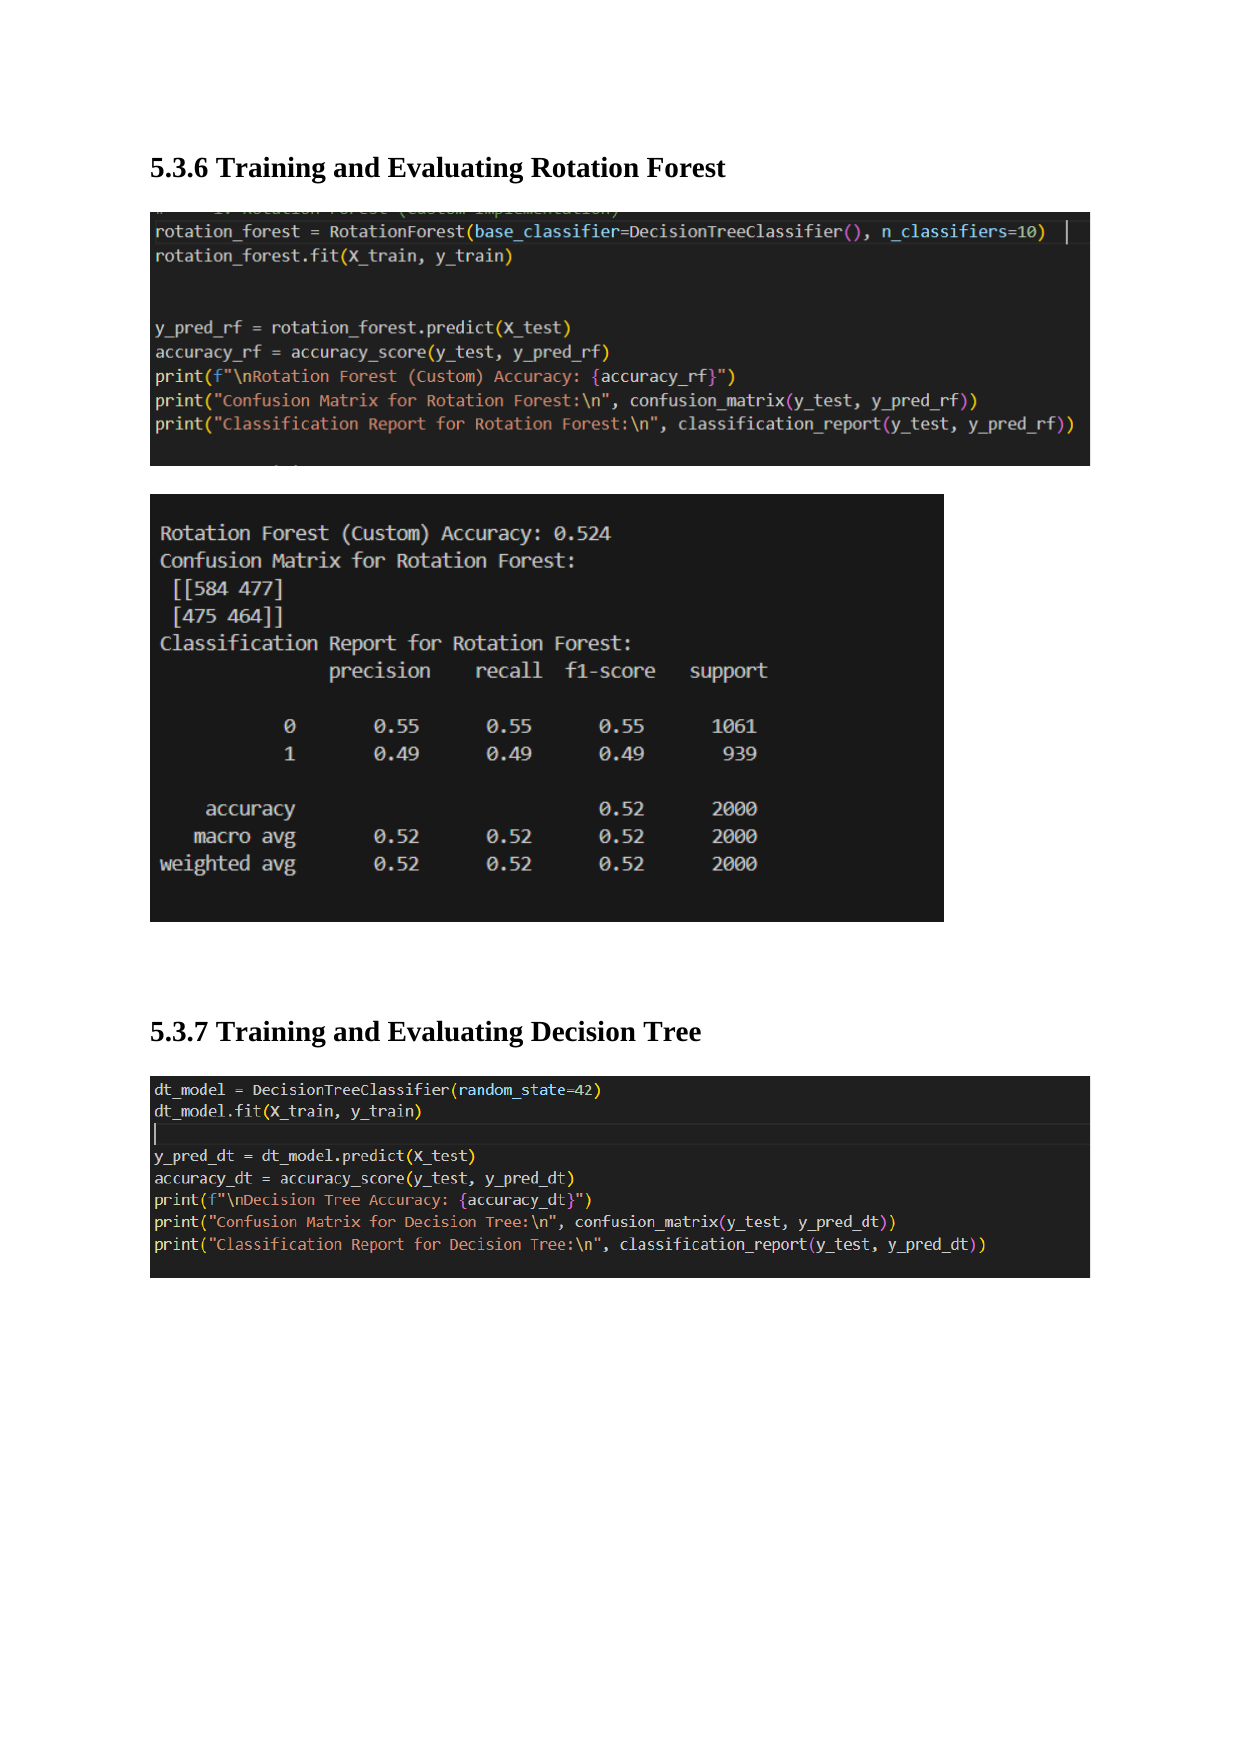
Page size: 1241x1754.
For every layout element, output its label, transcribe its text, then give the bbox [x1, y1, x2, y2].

text 5.3.7 Training and Evaluating Decision Tree [150, 1014, 1090, 1047]
picture [150, 494, 944, 922]
picture [150, 1076, 1091, 1278]
picture [150, 212, 1091, 466]
text 5.3.6 Training and Evaluating Rotation Forest [150, 150, 1090, 183]
